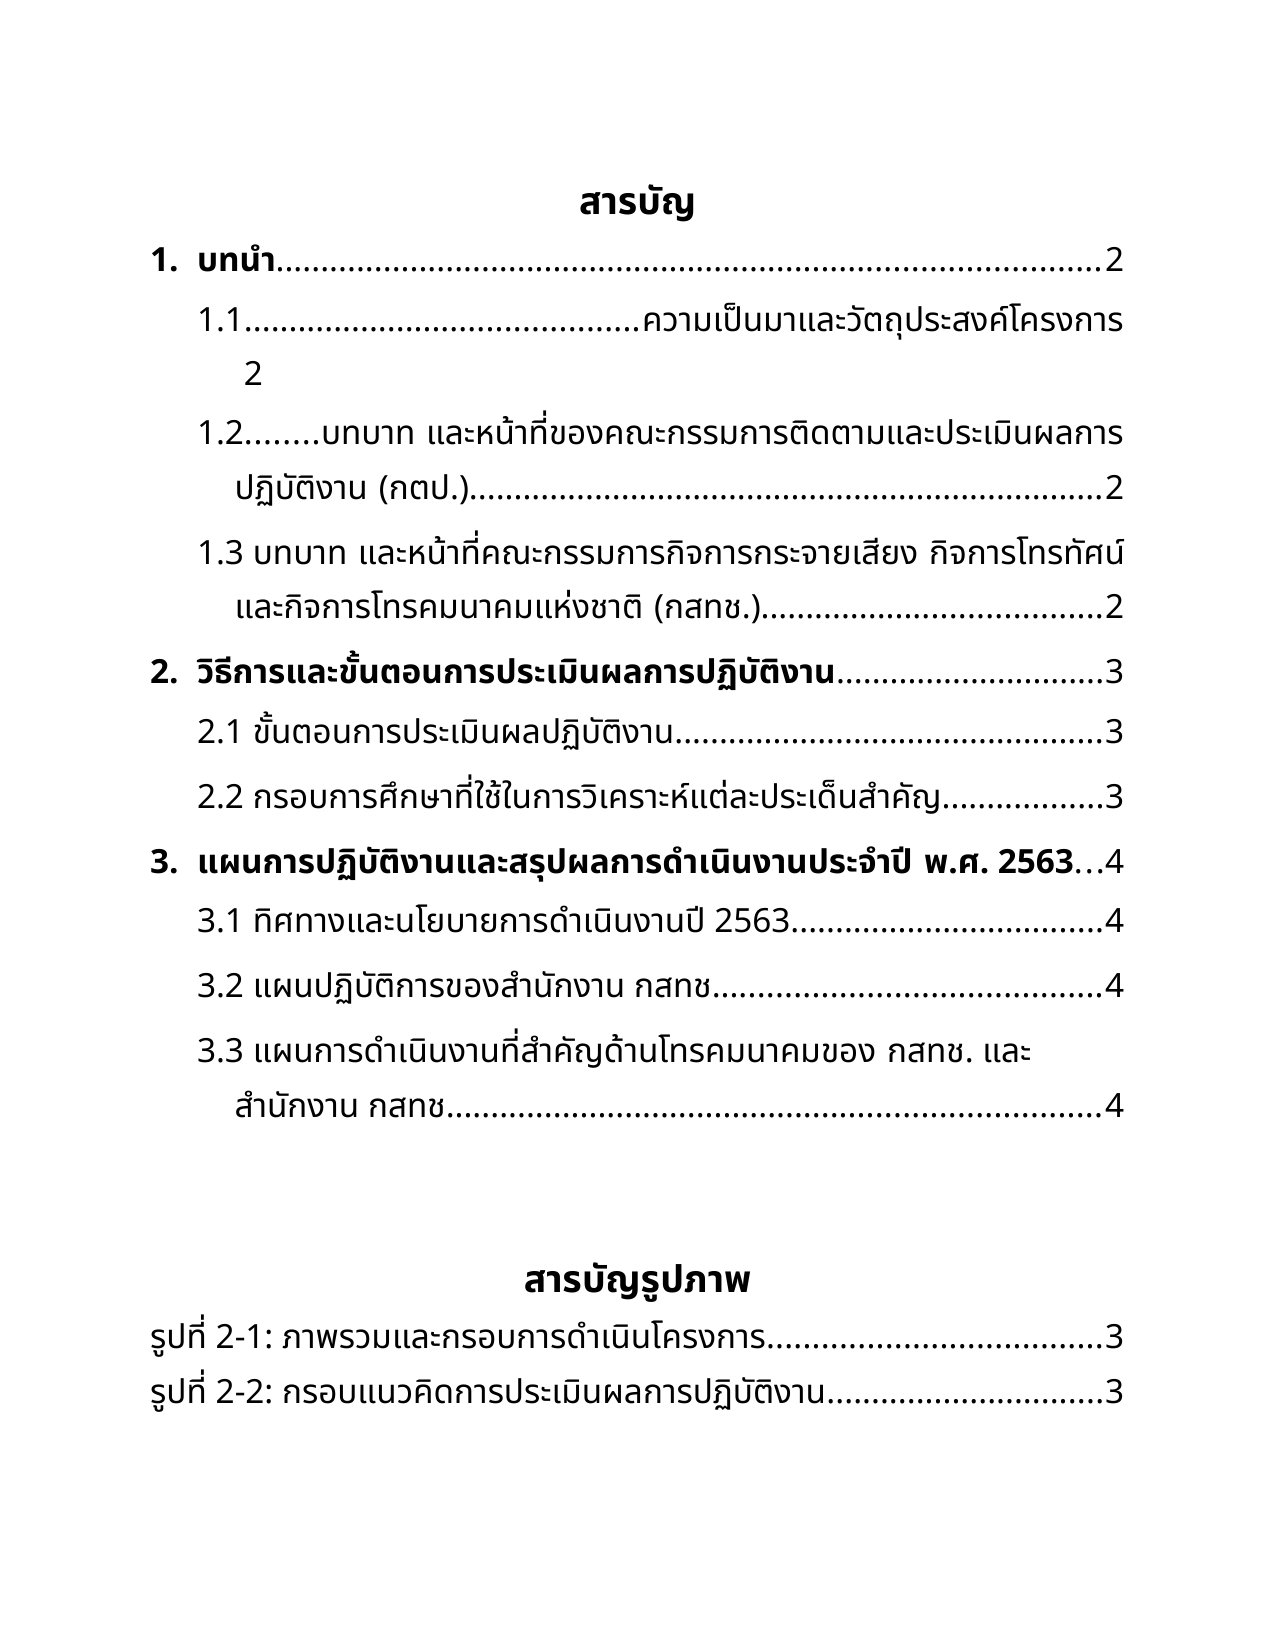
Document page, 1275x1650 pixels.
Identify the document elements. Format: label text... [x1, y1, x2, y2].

text รูปที่ 2-2: กรอบแนวคิดการประเมินผลการปฏิบัติงาน 3 [150, 1368, 1125, 1418]
subtitle สารบัญรูปภาพ [150, 1252, 1125, 1309]
text รูปที่ 2-1: ภาพรวมและกรอบการดำเนินโครงการ 3 [150, 1313, 1125, 1364]
